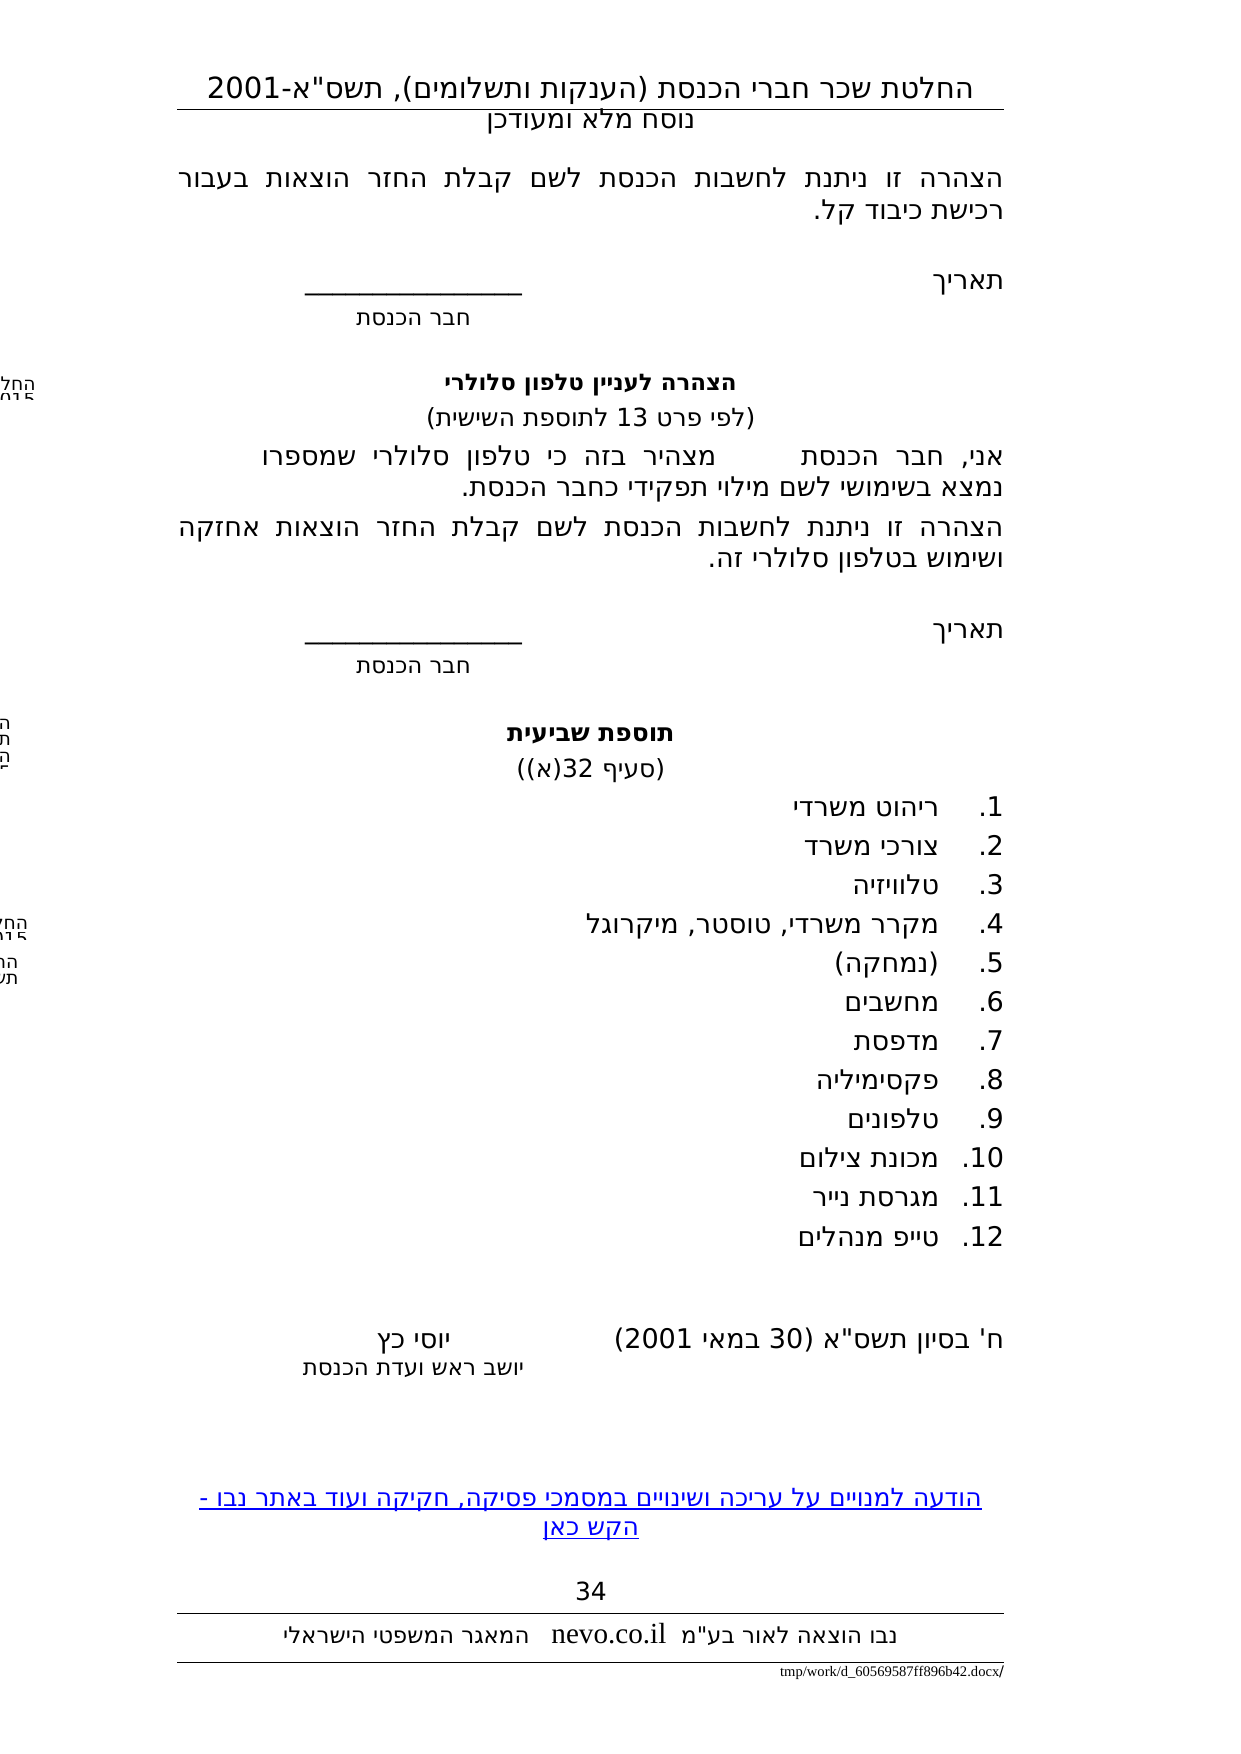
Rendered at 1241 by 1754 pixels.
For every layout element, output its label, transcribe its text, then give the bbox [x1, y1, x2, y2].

text 2. צורכי משרד [177, 830, 1004, 862]
text 6. מחשבים [177, 986, 1004, 1018]
text 10. מכונת צילום [177, 1143, 1004, 1174]
text יושב ראש ועדת הכנסת [177, 1354, 1004, 1381]
text הצהרה זו ניתנת לחשבות הכנסת לשם קבלת החזר הוצאות בעבור רכישת כיבוד קל. [177, 162, 1004, 226]
text (לפי פרט 13 לתוספת השישית) [177, 403, 1004, 433]
text 9. טלפונים [177, 1104, 1004, 1135]
text 8. פקסימיליה [177, 1064, 1004, 1096]
text הודעה למנויים על עריכה ושינויים במסמכי פסיקה, חקיקה ועוד באתר נבו - הקש כאן [177, 1483, 1004, 1542]
text 3. טלוויזיה [177, 869, 1004, 901]
text 1. ריהוט משרדי [177, 791, 1004, 823]
text 7. מדפסת [177, 1026, 1004, 1057]
text הצהרה לעניין טלפון סלולרי [177, 369, 1004, 396]
text (סעיף 32(א)) [177, 754, 1004, 784]
text 4. מקרר משרדי, טוסטר, מיקרוגל [177, 908, 1004, 940]
text תאריך ________________ [177, 613, 1004, 644]
text תוספת שביעית [177, 718, 1004, 747]
text הצהרה זו ניתנת לחשבות הכנסת לשם קבלת החזר הוצאות אחזקה ושימוש בטלפון סלולרי זה. [177, 511, 1004, 574]
text חבר הכנסת [177, 652, 1004, 679]
text 11. מגרסת נייר [177, 1182, 1004, 1213]
text חבר הכנסת [177, 304, 1004, 330]
text תאריך ________________ [177, 264, 1004, 296]
text אני, חבר הכנסת מצהיר בזה כי טלפון סלולרי שמספרו נמצא בשימושי לשם מילוי תפקידי כחבר הכנסת. [177, 440, 1004, 503]
text 12. טייפ מנהלים [177, 1221, 1004, 1252]
text 5. (נמחקה) [177, 947, 1004, 979]
text ח' בסיון תשס"א (30 במאי 2001) יוסי כץ [177, 1323, 1004, 1354]
